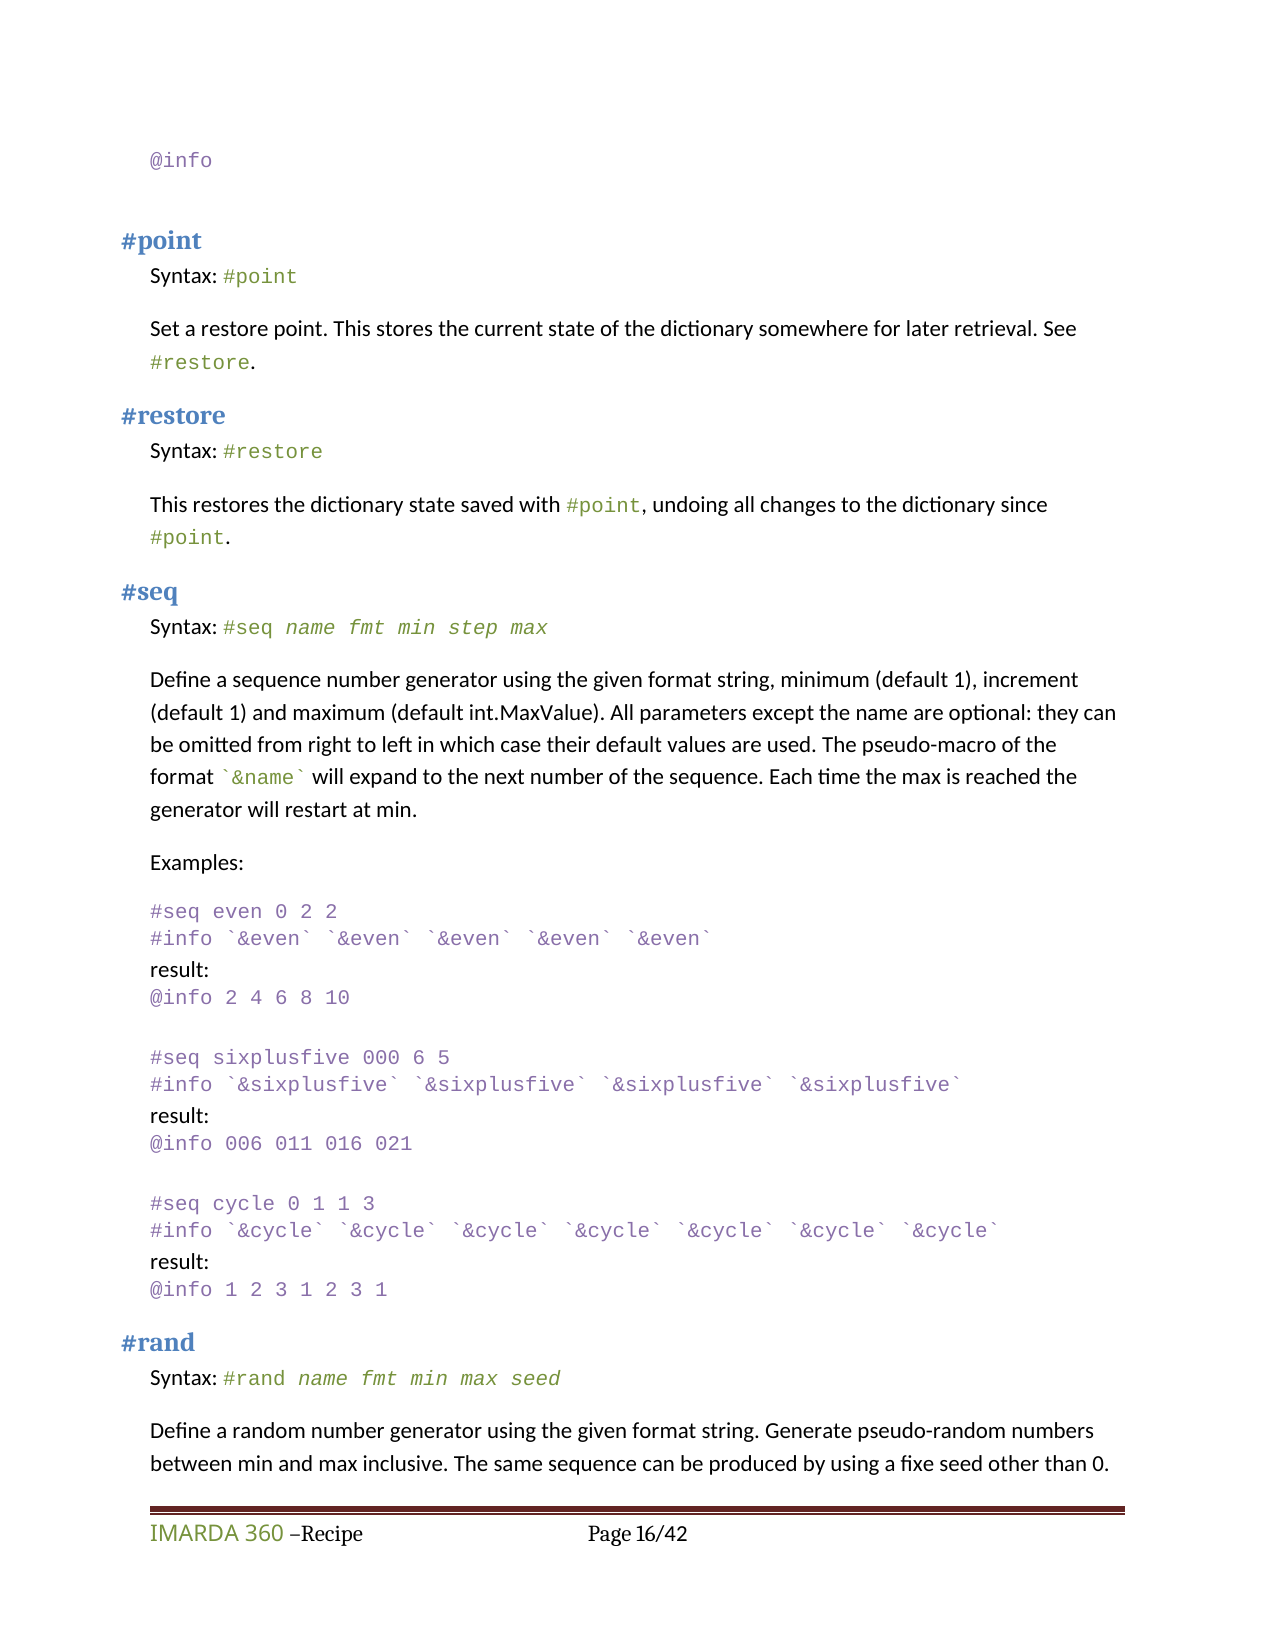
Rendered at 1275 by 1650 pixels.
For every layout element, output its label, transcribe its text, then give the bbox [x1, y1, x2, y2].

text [150, 1417, 1125, 1477]
text #seq even 0 2 2 [150, 901, 1125, 924]
text This restores the dictionary state saved with #point, undoing all changes to the dictionary since #point. [150, 490, 1125, 551]
text #info `&even` `&even` `&even` `&even` `&even` [150, 928, 1125, 952]
text Syntax: #restore [150, 436, 1125, 465]
text Syntax: #point [150, 261, 1125, 289]
text #info `&sixplusfive` `&sixplusfive` `&sixplusfive` `&sixplusfive` [150, 1074, 1125, 1098]
text #seq sixplusfive 000 6 5 [150, 1047, 1125, 1070]
text #info `&cycle` `&cycle` `&cycle` `&cycle` `&cycle` `&cycle` `&cycle` [150, 1220, 1125, 1243]
text @info [150, 150, 1125, 174]
subtitle #point [120, 225, 1125, 256]
text result: [150, 955, 1125, 983]
text @info 1 2 3 1 2 3 1 [150, 1279, 1125, 1303]
text Set a restore point. This stores the current state of the dictionary somewhere for later retrieval. See #restore. [150, 314, 1125, 375]
text @info 006 011 016 021 [150, 1133, 1125, 1157]
text Syntax: #rand name fmt min max seed [150, 1363, 1125, 1392]
text #seq cycle 0 1 1 3 [150, 1193, 1125, 1216]
text Define a sequence number generator using the given format string, minimum (default 1), increment (default 1) and maximum (default int.MaxValue). All parameters except the name are optional: they can be omitted from right to left in which case their default values are used. The pseudo-macro of the format `&name` will expand to the next number of the sequence. Each time the max is reached the generator will restart at min. [150, 666, 1125, 823]
subtitle #rand [120, 1327, 1125, 1358]
subtitle #restore [120, 400, 1125, 432]
text Syntax: #seq name fmt min step max [150, 612, 1125, 640]
subtitle #seq [120, 576, 1125, 607]
text result: [150, 1247, 1125, 1275]
text Examples: [150, 848, 1125, 876]
text result: [150, 1101, 1125, 1129]
text @info 2 4 6 8 10 [150, 987, 1125, 1011]
